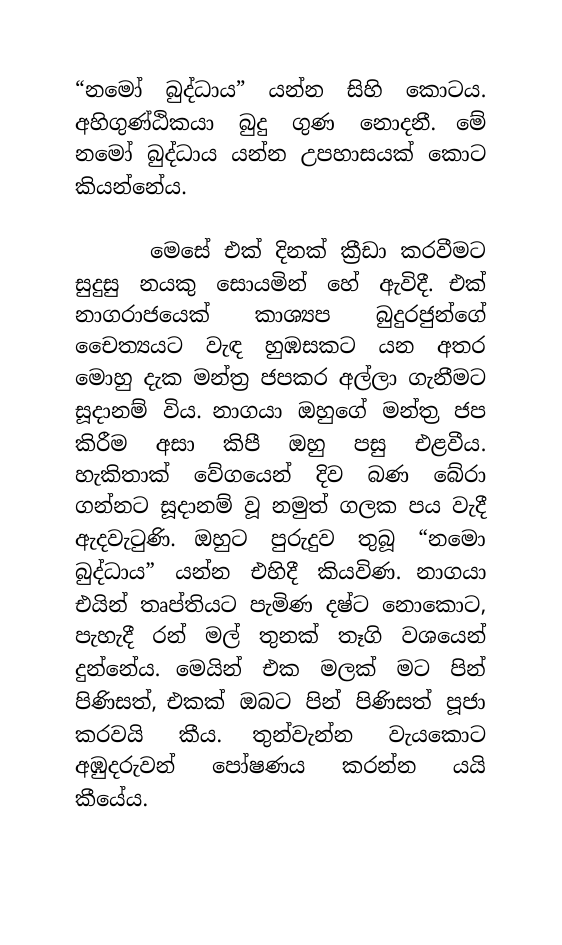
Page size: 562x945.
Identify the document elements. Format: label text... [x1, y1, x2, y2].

text මෙසේ එක් දිනක් ක්‍රීඩා කරවීමට සුදුසු නයකු සොයමින් හේ ඇවිදී. එක් නාගරාජයෙක් කාශ්‍යප බුදුරජුන්ගේ චෛත්‍යයට වැඳ හුඹසකට යන අතර මොහු දැක මන්ත්‍ර‍ ජපකර අල්ලා ගැනීමට සූදානම් විය. නාගයා ඔහුගේ මන්ත්‍ර‍ ජප කිරීම අසා කිපී ඔහු පසු එළවීය. හැකිතාක් වේගයෙන් දිව බණ බේරා ගන්නට සූදානම් වූ නමුත් ගලක පය වැදී ඇදවැටුණි. ඔහුට පුරුදුව තුබූ “නමො බුද්ධාය” යන්න එහිදී කියවිණ. නාගයා එයින් තෘප්තියට පැමිණ දෂ්ට නොකොට, පැහැදී රන් මල් තුනක් තෑගි වශයෙන් දුන්නේය. මෙයින් එක මලක් මට පින් පිණිසත්, එකක් ඔබට පින් පිණිසත් පූජා කරවයි කීය. තුන්වැන්න වැයකොට අඹුදරුවන් පෝෂණය කරන්න යයි කීයේය. [75, 238, 486, 813]
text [75, 75, 486, 201]
